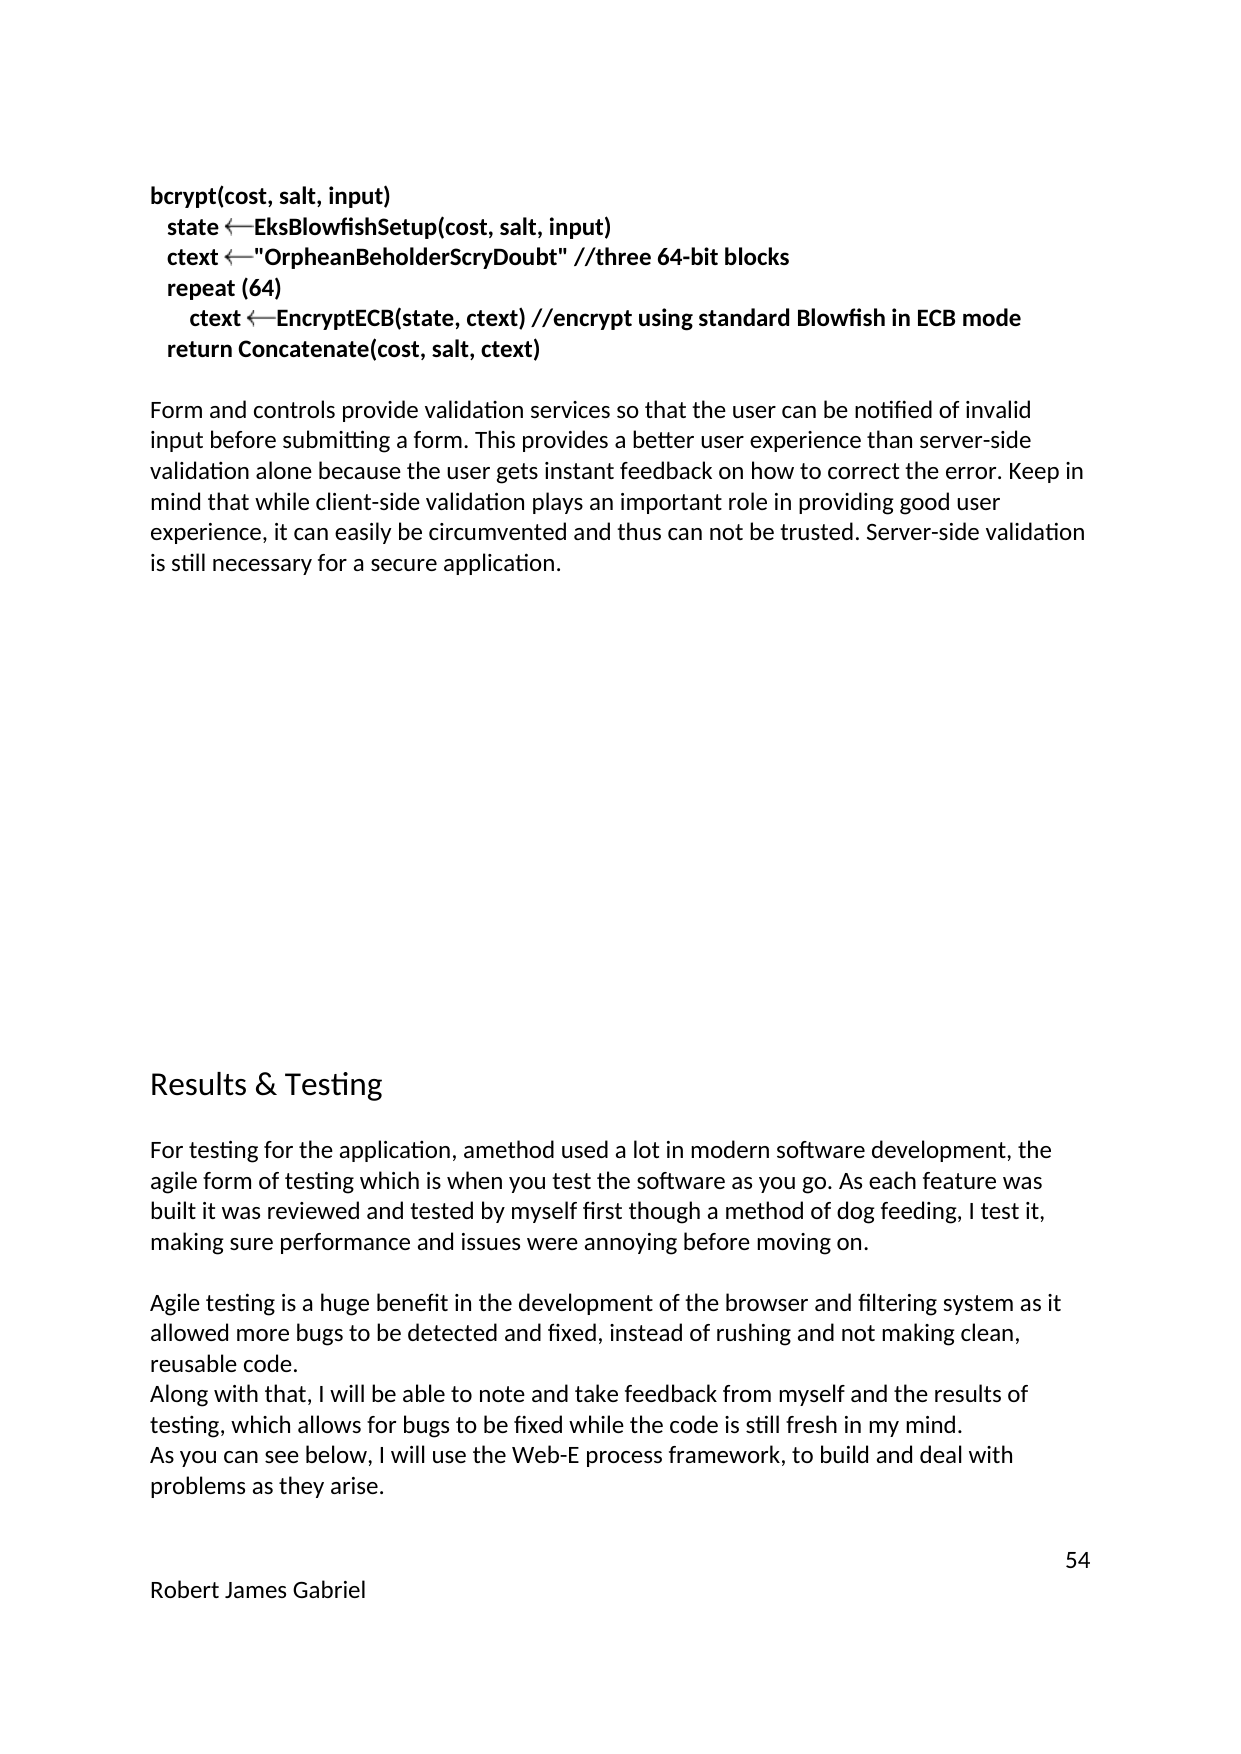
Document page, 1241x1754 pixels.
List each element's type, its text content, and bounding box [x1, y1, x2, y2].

text Agile testing is a huge benefit in the development of the browser and filtering system as it allowed more bugs to be detected and fixed, instead of rushing and not making clean, reusable code. [150, 1287, 1090, 1378]
text bcrypt(cost, salt, input) state EksBlowfishSetup(cost, salt, input) ctext "OrpheanBeholderScryDoubt" //three 64-bit blocks repeat (64) ctext EncryptECB(state, ctext) //encrypt using standard Blowfish in ECB mode return Concatenate(cost, salt, ctext) [150, 181, 1090, 364]
subtitle Results & Testing [150, 1063, 1090, 1104]
text For testing for the application, amethod used a lot in modern software development, the agile form of testing which is when you test the software as you go. As each feature was built it was reviewed and tested by myself first though a method of dog feeding, I test it, making sure performance and issues were annoying before moving on. [150, 1134, 1090, 1256]
picture [224, 218, 254, 236]
picture [246, 310, 277, 327]
text Form and controls provide validation services so that the user can be notified of invalid input before submitting a form. This provides a better user experience than server-side validation alone because the user gets instant feedback on how to correct the error. Keep in mind that while client-side validation plays an important role in providing good user experience, it can easily be circumvented and thus can not be trusted. Server-side validation is still necessary for a secure application. [150, 394, 1090, 577]
text As you can see below, I will use the Web-E process framework, to build and deal with problems as they arise. [150, 1439, 1090, 1501]
text Along with that, I will be able to note and take feedback from myself and the results of testing, which allows for bugs to be fixed while the code is still fresh in my mind. [150, 1378, 1090, 1439]
picture [224, 249, 254, 266]
